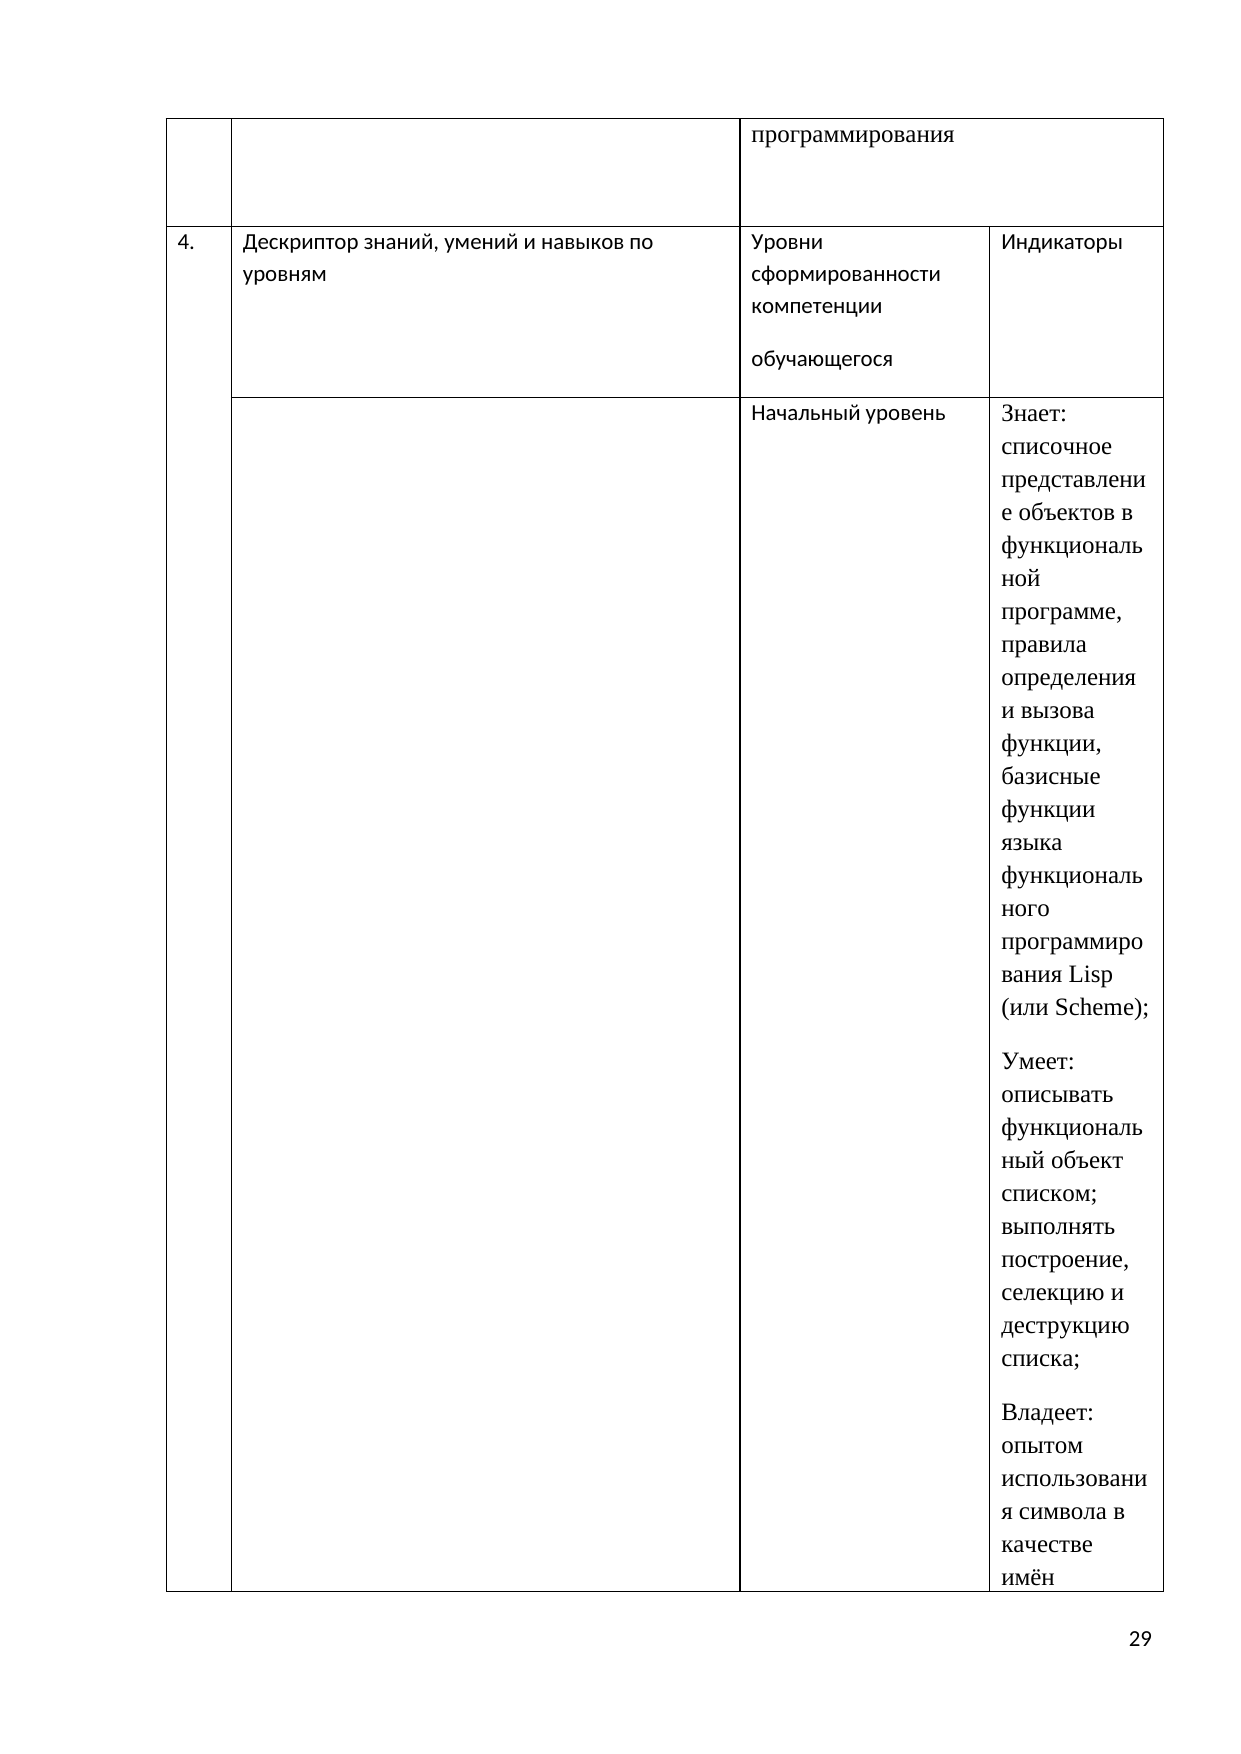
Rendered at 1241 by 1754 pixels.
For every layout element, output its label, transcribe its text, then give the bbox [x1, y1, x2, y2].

table_cell Индикаторы [990, 227, 1163, 397]
table_cell Начальный уровень [741, 398, 989, 1591]
table_cell 4. [167, 227, 231, 1591]
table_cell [232, 119, 739, 226]
table_cell 3. [167, 119, 231, 226]
table_cell Дескриптор знаний, умений и навыков по уровням [232, 227, 739, 397]
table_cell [990, 398, 1163, 1591]
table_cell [741, 119, 1163, 226]
table_cell [232, 398, 739, 1591]
table_cell Уровни сформированности компетенции обучающегося [741, 227, 989, 397]
